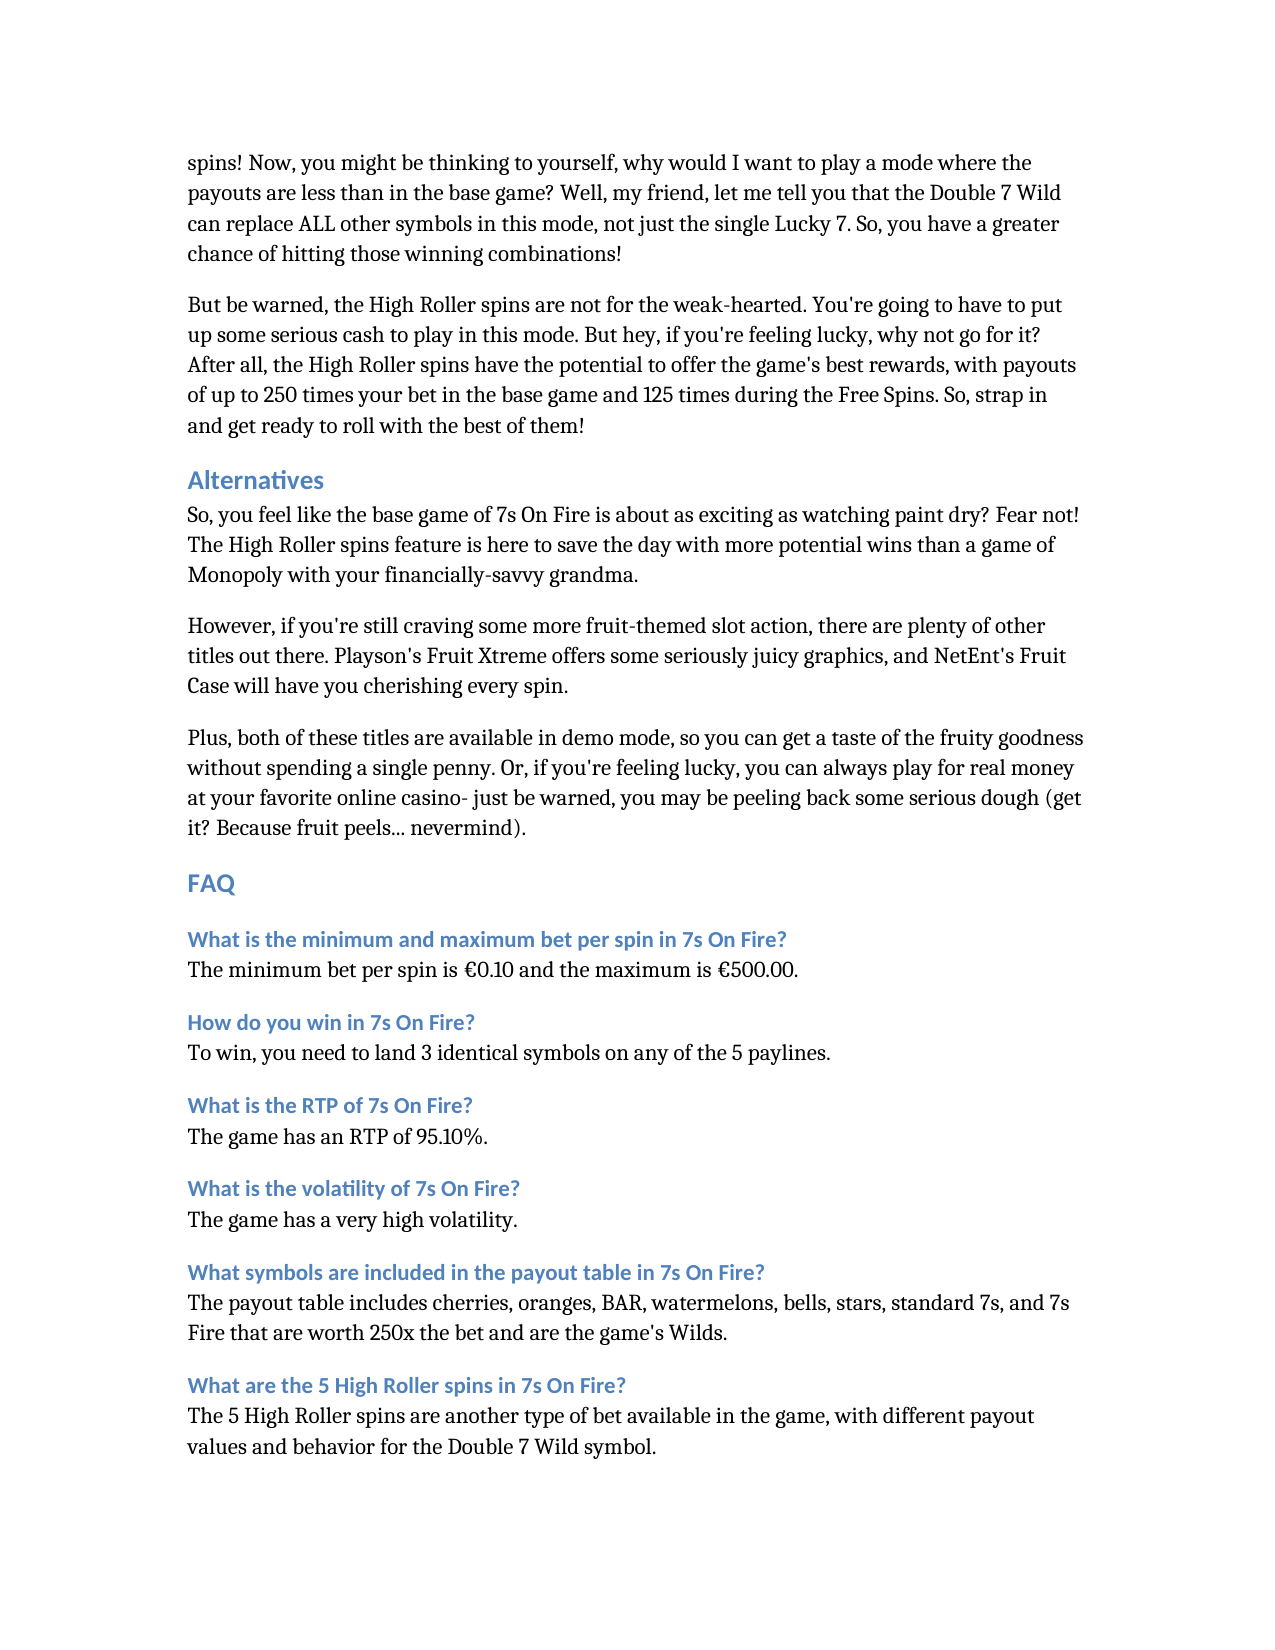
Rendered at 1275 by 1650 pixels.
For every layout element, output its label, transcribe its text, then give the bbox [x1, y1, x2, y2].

text The 5 High Roller spins are another type of bet available in the game, with different payout values and behavior for the Double 7 Wild symbol. [187, 1403, 1087, 1460]
subtitle What are the 5 High Roller spins in 7s On Fire? [187, 1371, 1087, 1399]
text So, you feel like the base game of 7s On Fire is about as exciting as watching paint dry? Fear not! The High Roller spins feature is here to save the day with more potential wins than a game of Monopoly with your financially-savvy grandma. [187, 501, 1087, 588]
text However, if you're still craving some more fruit-themed slot action, there are plenty of other titles out there. Playson's Fruit Xtreme offers some seriously juicy graphics, and NetEnt's Fruit Case will have you cherishing every spin. [187, 613, 1087, 700]
subtitle Alternatives [187, 463, 1087, 497]
text But be warned, the High Roller spins are not for the weak-hearted. You're going to have to put up some serious cash to play in this mode. But hey, if you're feeling lucky, why not go for it? After all, the High Roller spins have the potential to offer the game's best rewards, with payouts of up to 250 times your bet in the base game and 125 times during the Free Spins. So, strap in and get ready to roll with the best of them! [187, 292, 1087, 439]
text The game has a very high volatility. [187, 1207, 1087, 1233]
subtitle What symbols are included in the payout table in 7s On Fire? [187, 1258, 1087, 1286]
text The minimum bet per spin is €0.10 and the maximum is €500.00. [187, 957, 1087, 983]
text The payout table includes cherries, oranges, BAR, watermelons, bells, stars, standard 7s, and 7s Fire that are worth 250x the bet and are the game's Wilds. [187, 1290, 1087, 1346]
subtitle What is the minimum and maximum bet per spin in 7s On Fire? [187, 925, 1087, 953]
subtitle What is the volatility of 7s On Fire? [187, 1174, 1087, 1202]
subtitle What is the RTP of 7s On Fire? [187, 1091, 1087, 1119]
text Plus, both of these titles are available in demo mode, so you can get a taste of the fruity goodness without spending a single penny. Or, if you're feeling lucky, you can always play for real money at your favorite online casino- just be warned, you may be peeling back some serious dough (get it? Because fruit peels... nevermind). [187, 724, 1087, 841]
text To win, you need to land 3 identical symbols on any of the 5 paylines. [187, 1040, 1087, 1067]
subtitle FAQ [187, 866, 1087, 899]
subtitle How do you win in 7s On Fire? [187, 1008, 1087, 1036]
text The game has an RTP of 95.10%. [187, 1123, 1087, 1150]
